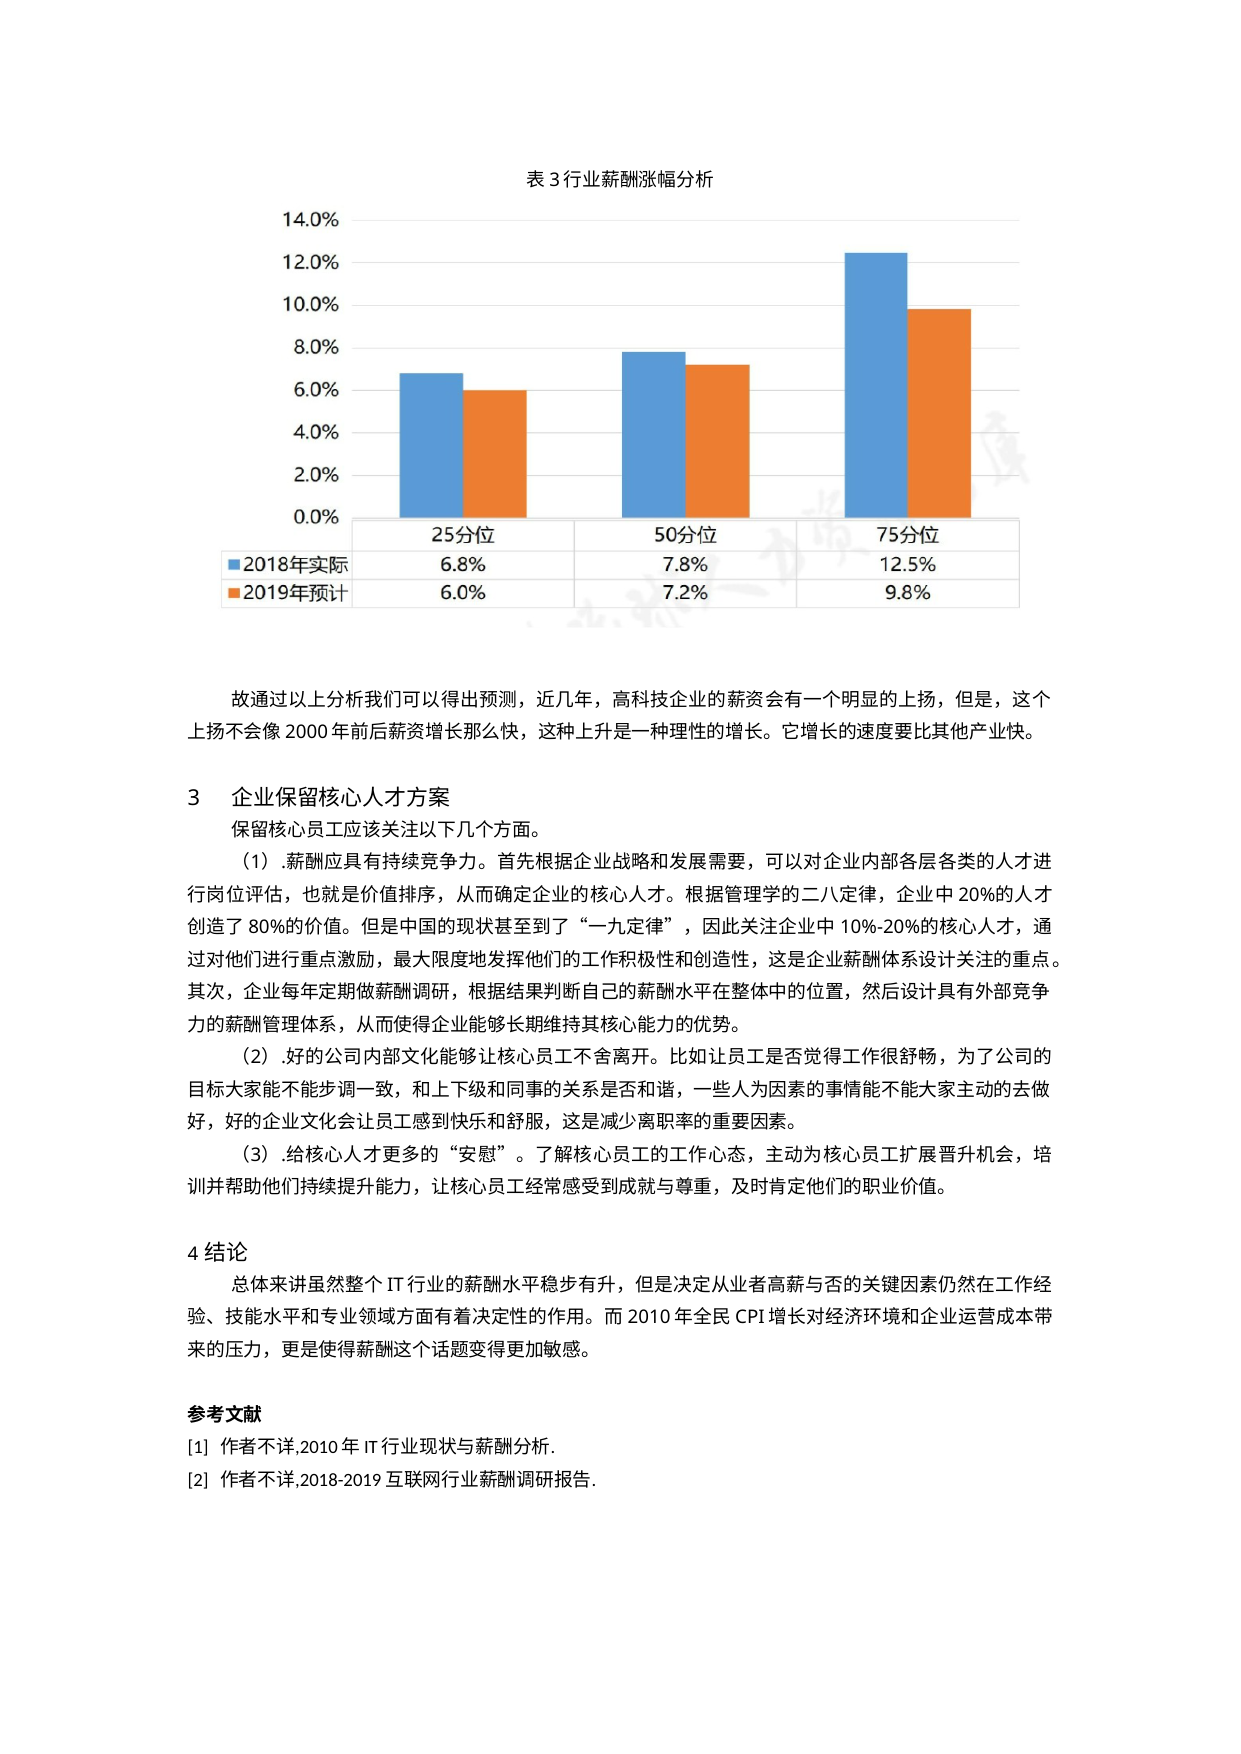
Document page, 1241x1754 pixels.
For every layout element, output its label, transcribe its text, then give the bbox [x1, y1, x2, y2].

list 作者不详,2010年IT行业现状与薪酬分析. [187, 1429, 1053, 1462]
list 总体来讲虽然整个IT行业的薪酬水平稳步有升，但是决定从业者高薪与否的关键因素仍然在工作经验、技能水平和专业领域方面有着决定性的作用。而2010年全民CPI增长对经济环境和企业运营成本带来的压力，更是使得薪酬这个话题变得更加敏感。 [187, 1267, 1053, 1364]
list 保留核心员工应该关注以下几个方面。 [187, 812, 1053, 844]
list （2）.好的公司内部文化能够让核心员工不舍离开。比如让员工是否觉得工作很舒畅，为了公司的目标大家能不能步调一致，和上下级和同事的关系是否和谐，一些人为因素的事情能不能大家主动的去做好，好的企业文化会让员工感到快乐和舒服，这是减少离职率的重要因素。 [187, 1039, 1053, 1137]
list 4 结论 [187, 1234, 1053, 1267]
list 作者不详,2018-2019互联网行业薪酬调研报告. [187, 1462, 1053, 1494]
text 故通过以上分析我们可以得出预测，近几年，高科技企业的薪资会有一个明显的上扬，但是，这个上扬不会像2000年前后薪资增长那么快，这种上升是一种理性的增长。它增长的速度要比其他产业快。 [187, 682, 1053, 747]
picture [187, 194, 1055, 634]
list 参考文献 [187, 1397, 1053, 1429]
list 企业保留核心人才方案 [187, 779, 1053, 812]
text 表3行业薪酬涨幅分析 [187, 162, 1053, 194]
list （1）.薪酬应具有持续竞争力。首先根据企业战略和发展需要，可以对企业内部各层各类的人才进行岗位评估，也就是价值排序，从而确定企业的核心人才。根据管理学的二八定律，企业中20%的人才创造了80%的价值。但是中国的现状甚至到了“一九定律”，因此关注企业中10%-20%的核心人才，通过对他们进行重点激励，最大限度地发挥他们的工作积极性和创造性，这是企业薪酬体系设计关注的重点。其次，企业每年定期做薪酬调研，根据结果判断自己的薪酬水平在整体中的位置，然后设计具有外部竞争力的薪酬管理体系，从而使得企业能够长期维持其核心能力的优势。 [187, 844, 1053, 1039]
list （3）.给核心人才更多的“安慰”。了解核心员工的工作心态，主动为核心员工扩展晋升机会，培训并帮助他们持续提升能力，让核心员工经常感受到成就与尊重，及时肯定他们的职业价值。 [187, 1137, 1053, 1202]
